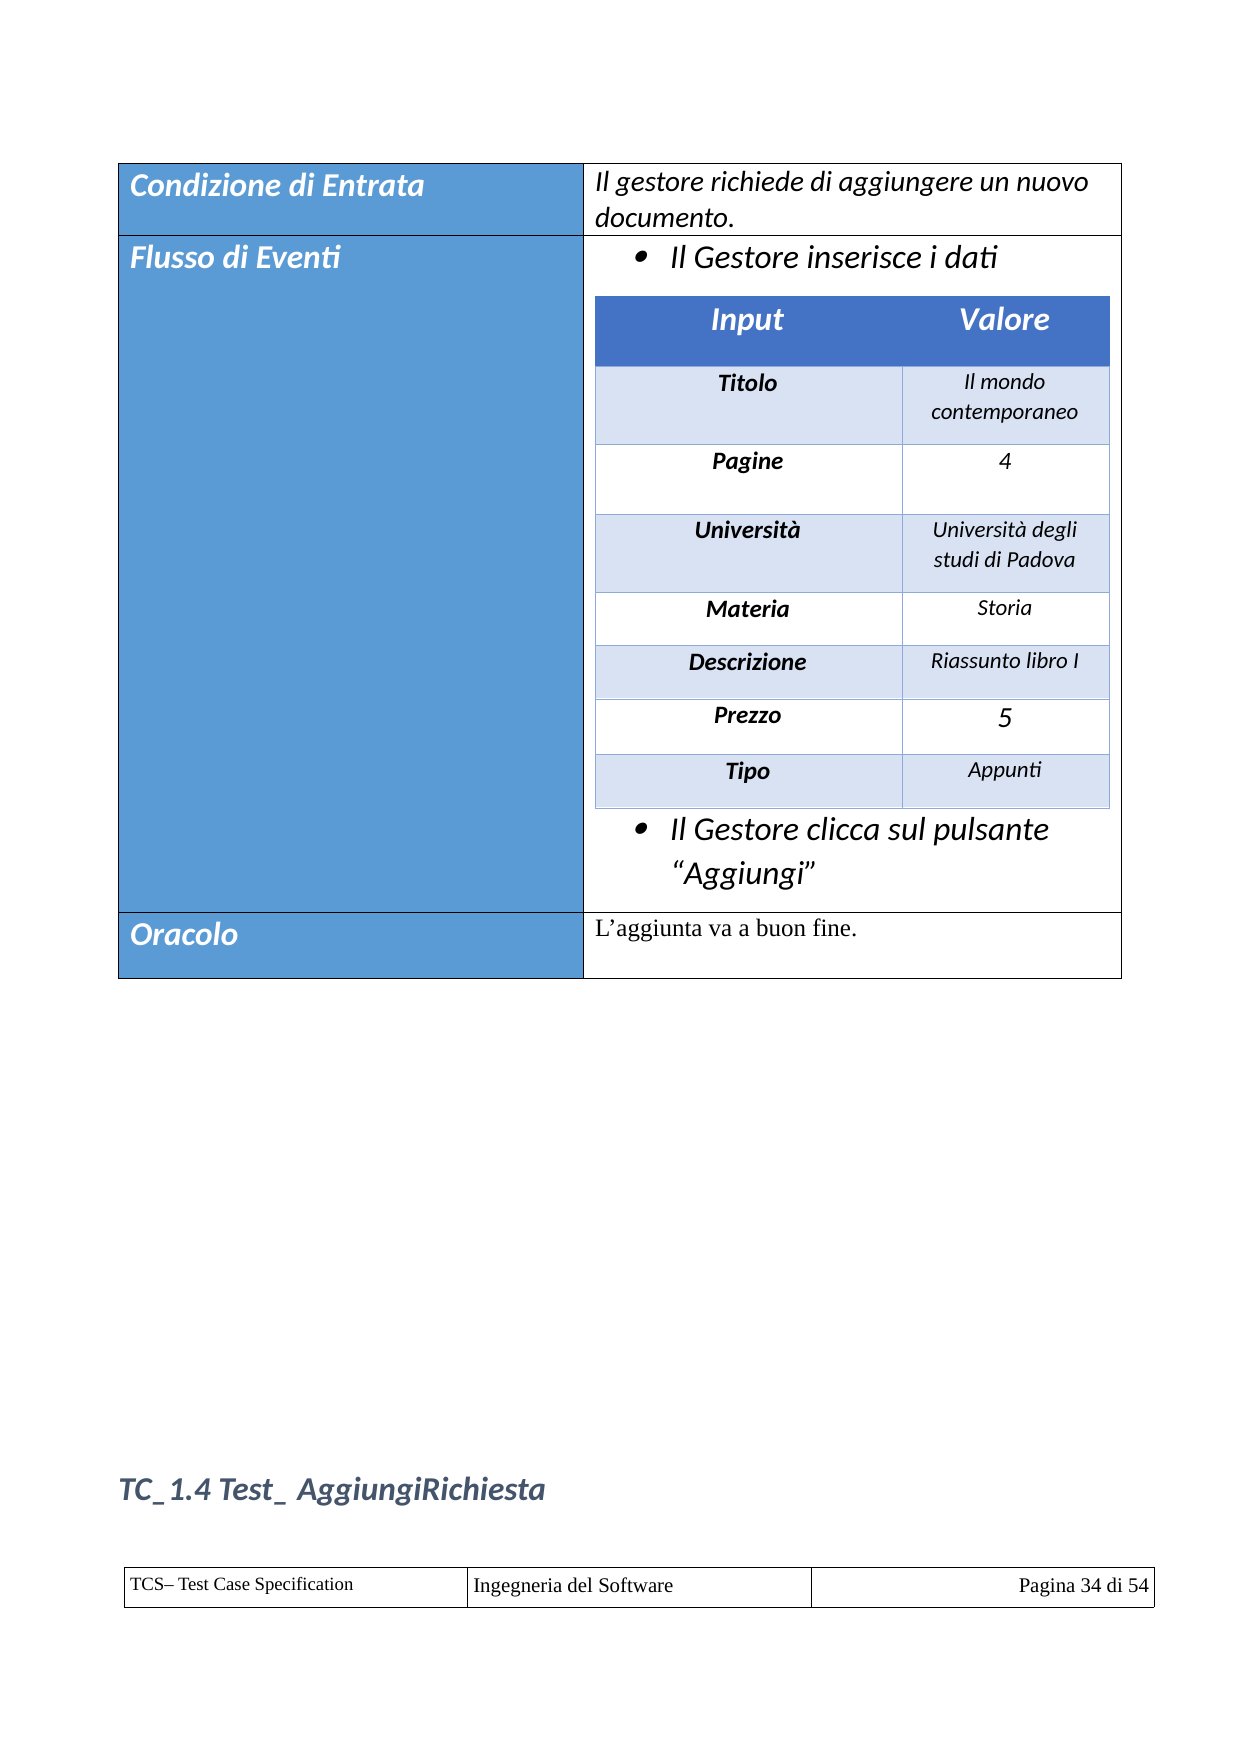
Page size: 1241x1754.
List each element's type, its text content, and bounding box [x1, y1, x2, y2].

table_cell Il gestore richiede di aggiungere un nuovo documento. [584, 164, 1121, 235]
text TC_1.4 Test_ AggiungiRichiesta [118, 1468, 1122, 1509]
table_cell Oracolo [119, 913, 583, 978]
table_cell L’aggiunta va a buon fine. [584, 913, 1121, 978]
table_cell Condizione di Entrata [119, 164, 583, 235]
table_cell Flusso di Eventi [119, 236, 583, 912]
table_cell Il Gestore inserisce i dati Il Gestore clicca sul pulsante “Aggiungi” [584, 236, 1121, 912]
